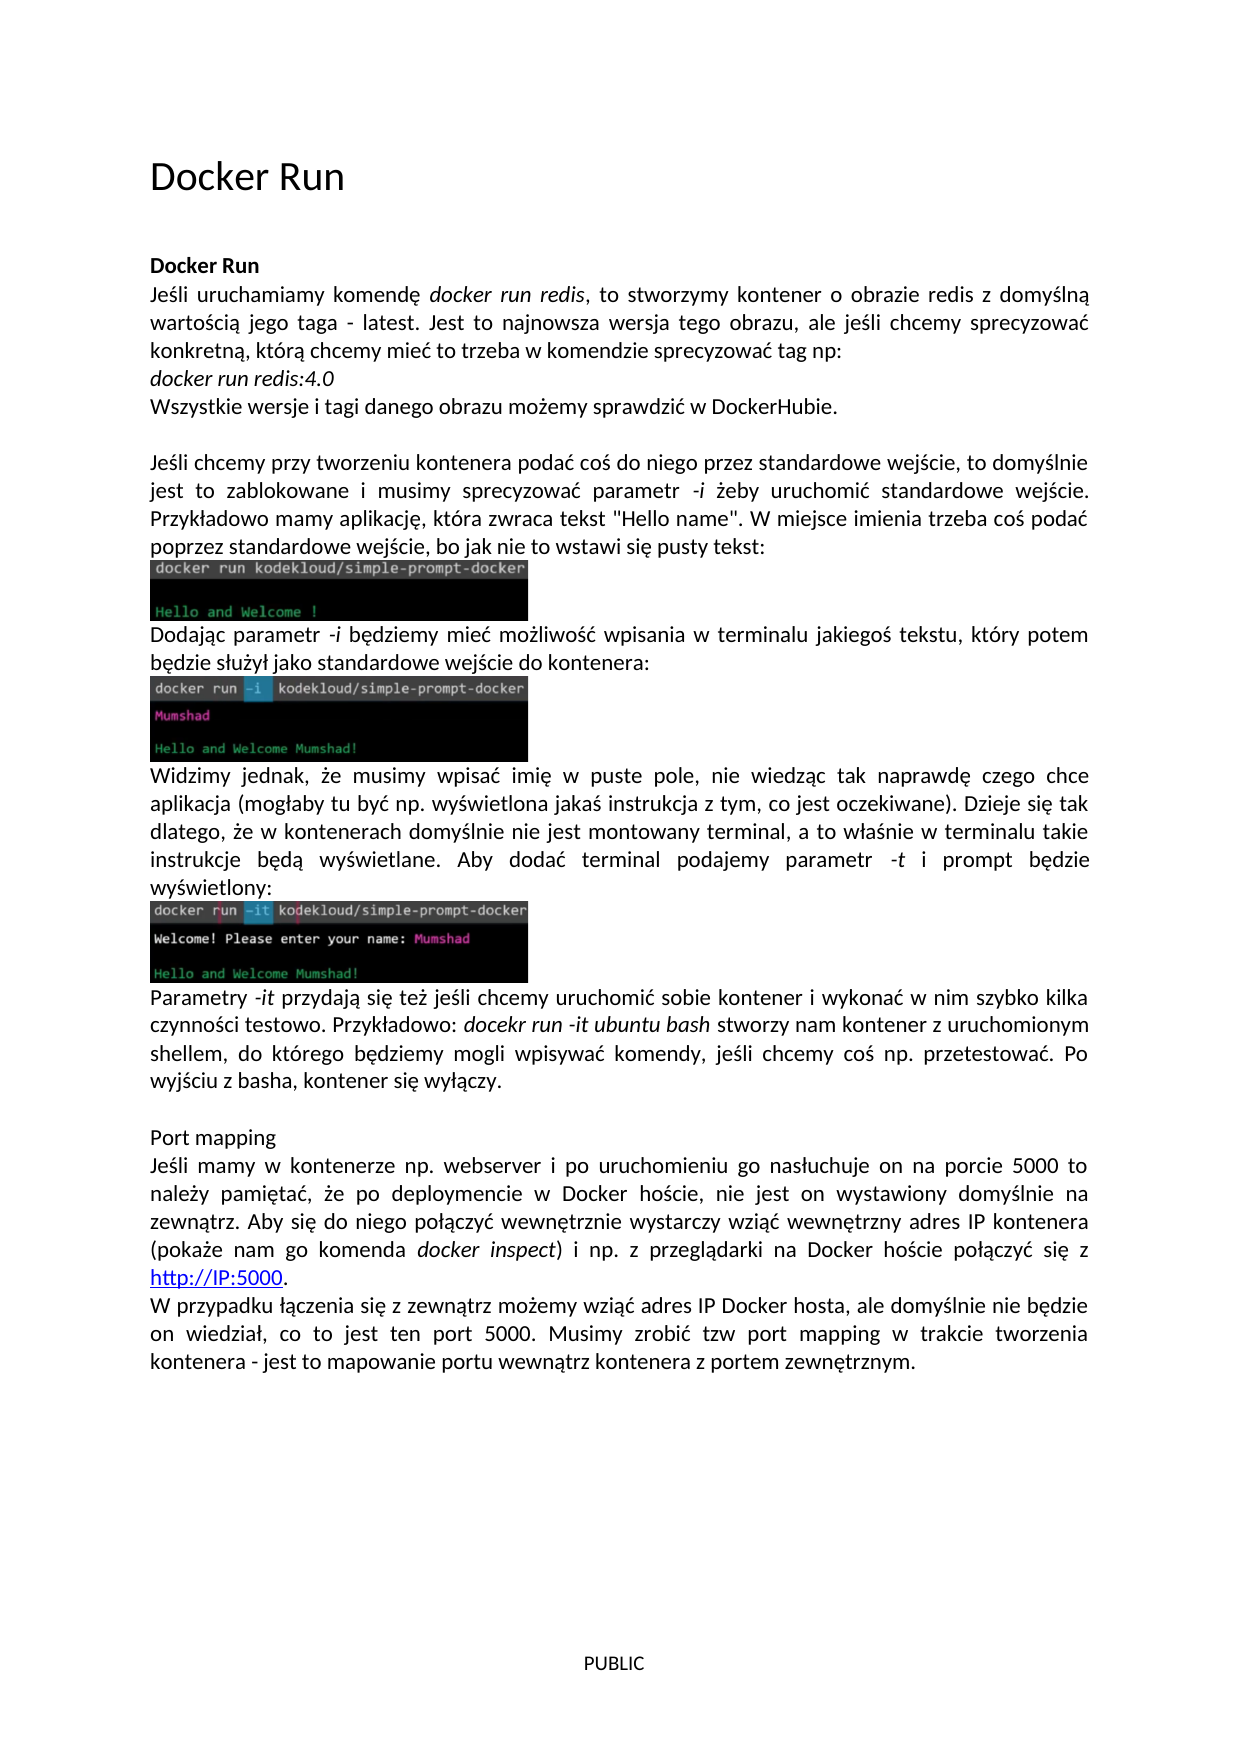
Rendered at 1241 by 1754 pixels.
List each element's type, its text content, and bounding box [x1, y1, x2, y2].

text Docker Run [150, 150, 1090, 201]
picture [150, 560, 529, 621]
text Dodając parametr -i będziemy mieć możliwość wpisania w terminalu jakiegoś tekstu, który potem będzie służył jako standardowe wejście do kontenera: [150, 621, 1090, 677]
text Jeśli mamy w kontenerze np. webserver i po uruchomieniu go nasłuchuje on na porcie 5000 to należy pamiętać, że po deploymencie w Docker hoście, nie jest on wystawiony domyślnie na zewnątrz. Aby się do niego połączyć wewnętrznie wystarczy wziąć wewnętrzny adres IP kontenera (pokaże nam go komenda docker inspect) i np. z przeglądarki na Docker hoście połączyć się z http://IP:5000. [150, 1151, 1090, 1291]
picture [150, 676, 529, 762]
text Docker Run [150, 252, 1090, 280]
picture [150, 901, 529, 983]
text Parametry -it przydają się też jeśli chcemy uruchomić sobie kontener i wykonać w nim szybko kilka czynności testowo. Przykładowo: docekr run -it ubuntu bash stworzy nam kontener z uruchomionym shellem, do którego będziemy mogli wpisywać komendy, jeśli chcemy coś np. przetestować. Po wyjściu z basha, kontener się wyłączy. [150, 983, 1090, 1095]
text Wszystkie wersje i tagi danego obrazu możemy sprawdzić w DockerHubie. [150, 392, 1090, 420]
text Jeśli chcemy przy tworzeniu kontenera podać coś do niego przez standardowe wejście, to domyślnie jest to zablokowane i musimy sprecyzować parametr -i żeby uruchomić standardowe wejście. Przykładowo mamy aplikację, która zwraca tekst "Hello name". W miejsce imienia trzeba coś podać poprzez standardowe wejście, bo jak nie to wstawi się pusty tekst: [150, 448, 1090, 560]
text W przypadku łączenia się z zewnątrz możemy wziąć adres IP Docker hosta, ale domyślnie nie będzie on wiedział, co to jest ten port 5000. Musimy zrobić tzw port mapping w trakcie tworzenia kontenera - jest to mapowanie portu wewnątrz kontenera z portem zewnętrznym. [150, 1291, 1090, 1375]
text Port mapping [150, 1123, 1090, 1151]
text Jeśli uruchamiamy komendę docker run redis, to stworzymy kontener o obrazie redis z domyślną wartością jego taga - latest. Jest to najnowsza wersja tego obrazu, ale jeśli chcemy sprecyzować konkretną, którą chcemy mieć to trzeba w komendzie sprecyzować tag np: [150, 280, 1090, 364]
text docker run redis:4.0 [150, 364, 1090, 392]
text Widzimy jednak, że musimy wpisać imię w puste pole, nie wiedząc tak naprawdę czego chce aplikacja (mogłaby tu być np. wyświetlona jakaś instrukcja z tym, co jest oczekiwane). Dzieje się tak dlatego, że w kontenerach domyślnie nie jest montowany terminal, a to właśnie w terminalu takie instrukcje będą wyświetlane. Aby dodać terminal podajemy parametr -t i prompt będzie wyświetlony: [150, 761, 1090, 901]
